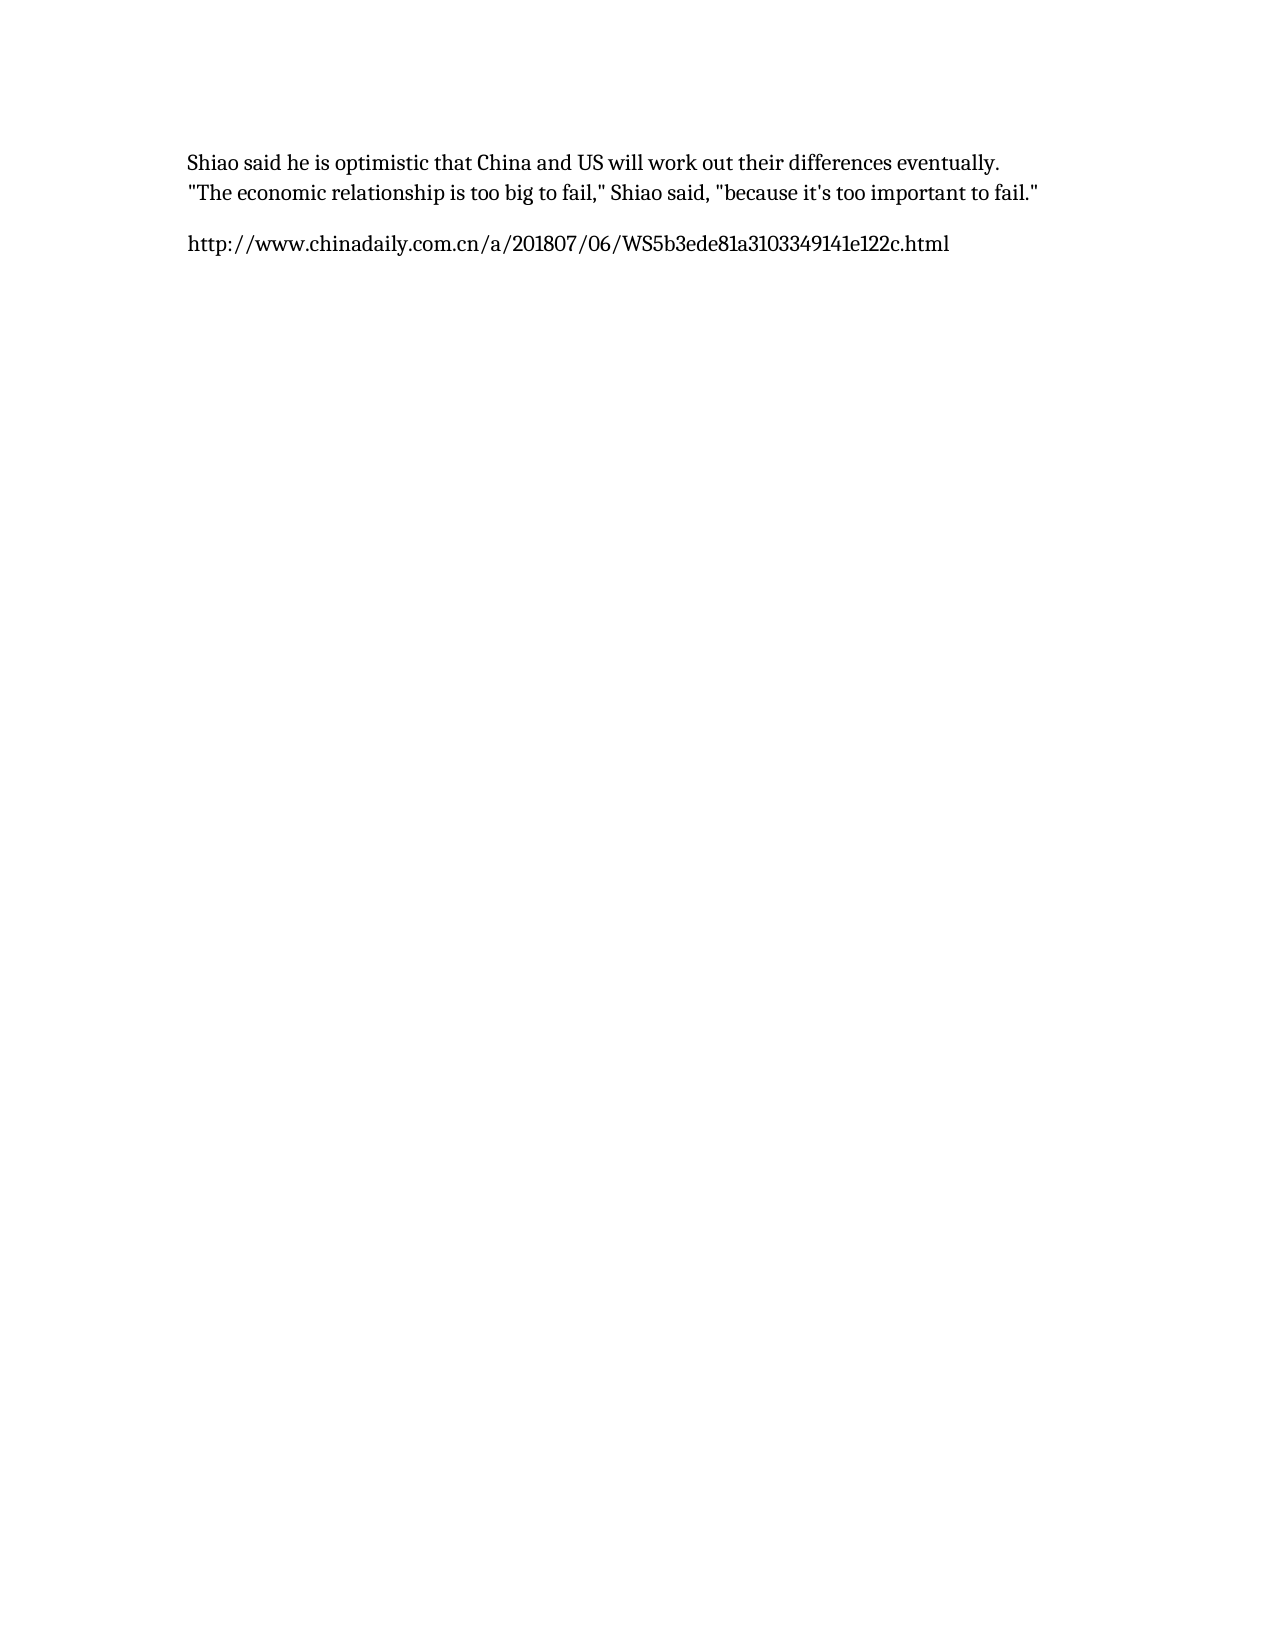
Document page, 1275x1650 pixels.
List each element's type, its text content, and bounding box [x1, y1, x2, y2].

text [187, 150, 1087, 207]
text http://www.chinadaily.com.cn/a/201807/06/WS5b3ede81a3103349141e122c.html [187, 231, 1087, 258]
